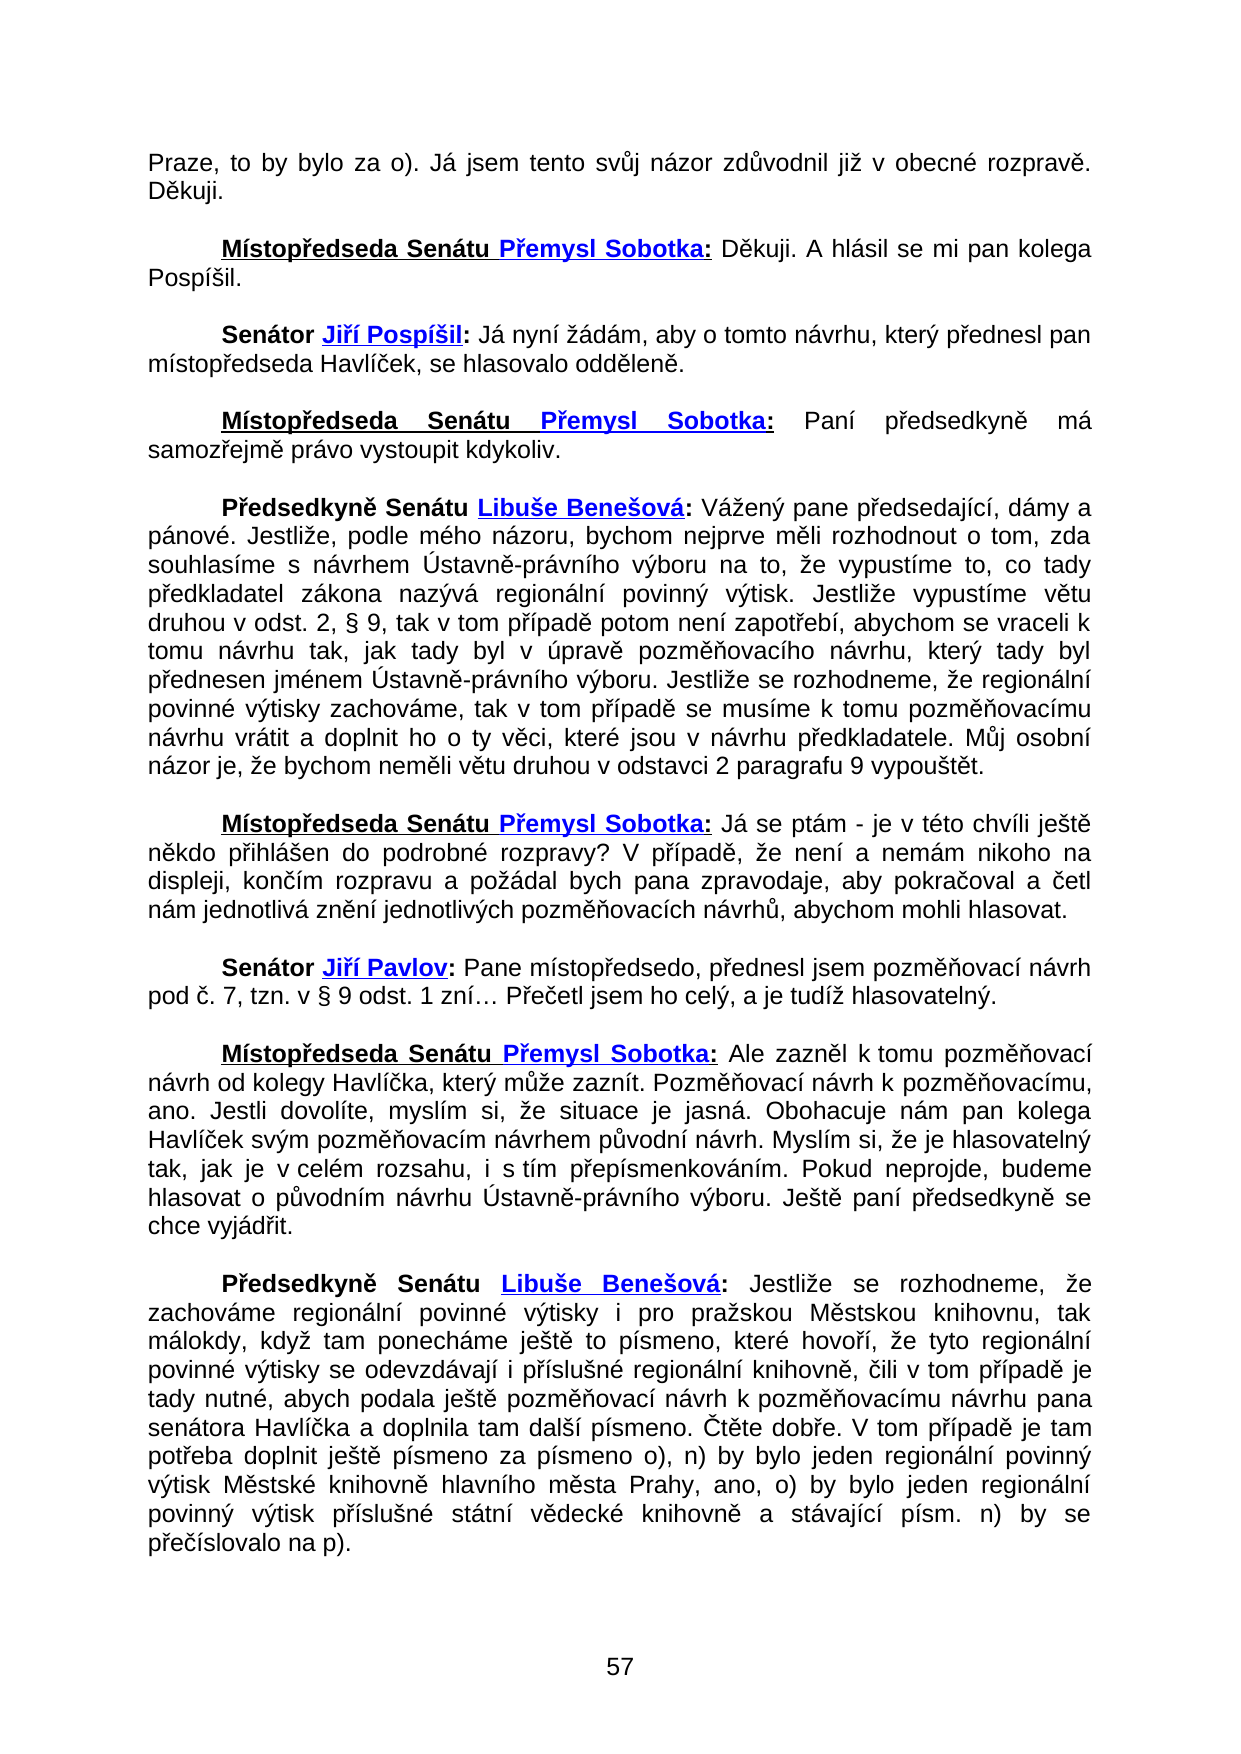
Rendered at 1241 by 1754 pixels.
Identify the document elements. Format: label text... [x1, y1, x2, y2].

text Senátor Jiří Pavlov: Pane místopředsedo, přednesl jsem pozměňovací návrh pod č. 7, tzn. v § 9 odst. 1 zní… Přečetl jsem ho celý, a je tudíž hlasovatelný. [148, 953, 1093, 1010]
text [148, 148, 1093, 205]
text Místopředseda Senátu Přemysl Sobotka: Ale zazněl k tomu pozměňovací návrh od kolegy Havlíčka, který může zaznít. Pozměňovací návrh k pozměňovacímu, ano. Jestli dovolíte, myslím si, že situace je jasná. Obohacuje nám pan kolega Havlíček svým pozměňovacím návrhem původní návrh. Myslím si, že je hlasovatelný tak, jak je v celém rozsahu, i s tím přepísmenkováním. Pokud neprojde, budeme hlasovat o původním návrhu Ústavně-právního výboru. Ještě paní předsedkyně se chce vyjádřit. [148, 1039, 1093, 1240]
text Předsedkyně Senátu Libuše Benešová: Jestliže se rozhodneme, že zachováme regionální povinné výtisky i pro pražskou Městskou knihovnu, tak málokdy, když tam ponecháme ještě to písmeno, které hovoří, že tyto regionální povinné výtisky se odevzdávají i příslušné regionální knihovně, čili v tom případě je tady nutné, abych podala ještě pozměňovací návrh k pozměňovacímu návrhu pana senátora Havlíčka a doplnila tam další písmeno. Čtěte dobře. V tom případě je tam potřeba doplnit ještě písmeno za písmeno o), n) by bylo jeden regionální povinný výtisk Městské knihovně hlavního města Prahy, ano, o) by bylo jeden regionální povinný výtisk příslušné státní vědecké knihovně a stávající písm. n) by se přečíslovalo na p). [148, 1269, 1093, 1556]
text Místopředseda Senátu Přemysl Sobotka: Paní předsedkyně má samozřejmě právo vystoupit kdykoliv. [148, 406, 1093, 464]
text Místopředseda Senátu Přemysl Sobotka: Děkuji. A hlásil se mi pan kolega Pospíšil. [148, 234, 1093, 291]
text Senátor Jiří Pospíšil: Já nyní žádám, aby o tomto návrhu, který přednesl pan místopředseda Havlíček, se hlasovalo odděleně. [148, 320, 1093, 378]
text Předsedkyně Senátu Libuše Benešová: Vážený pane předsedající, dámy a pánové. Jestliže, podle mého názoru, bychom nejprve měli rozhodnout o tom, zda souhlasíme s návrhem Ústavně-právního výboru na to, že vypustíme to, co tady předkladatel zákona nazývá regionální povinný výtisk. Jestliže vypustíme větu druhou v odst. 2, § 9, tak v tom případě potom není zapotřebí, abychom se vraceli k tomu návrhu tak, jak tady byl v úpravě pozměňovacího návrhu, který tady byl přednesen jménem Ústavně-právního výboru. Jestliže se rozhodneme, že regionální povinné výtisky zachováme, tak v tom případě se musíme k tomu pozměňovacímu návrhu vrátit a doplnit ho o ty věci, které jsou v návrhu předkladatele. Můj osobní názor je, že bychom neměli větu druhou v odstavci 2 paragrafu 9 vypouštět. [148, 493, 1093, 780]
text Místopředseda Senátu Přemysl Sobotka: Já se ptám - je v této chvíli ještě někdo přihlášen do podrobné rozpravy? V případě, že není a nemám nikoho na displeji, končím rozpravu a požádal bych pana zpravodaje, aby pokračoval a četl nám jednotlivá znění jednotlivých pozměňovacích návrhů, abychom mohli hlasovat. [148, 809, 1093, 924]
